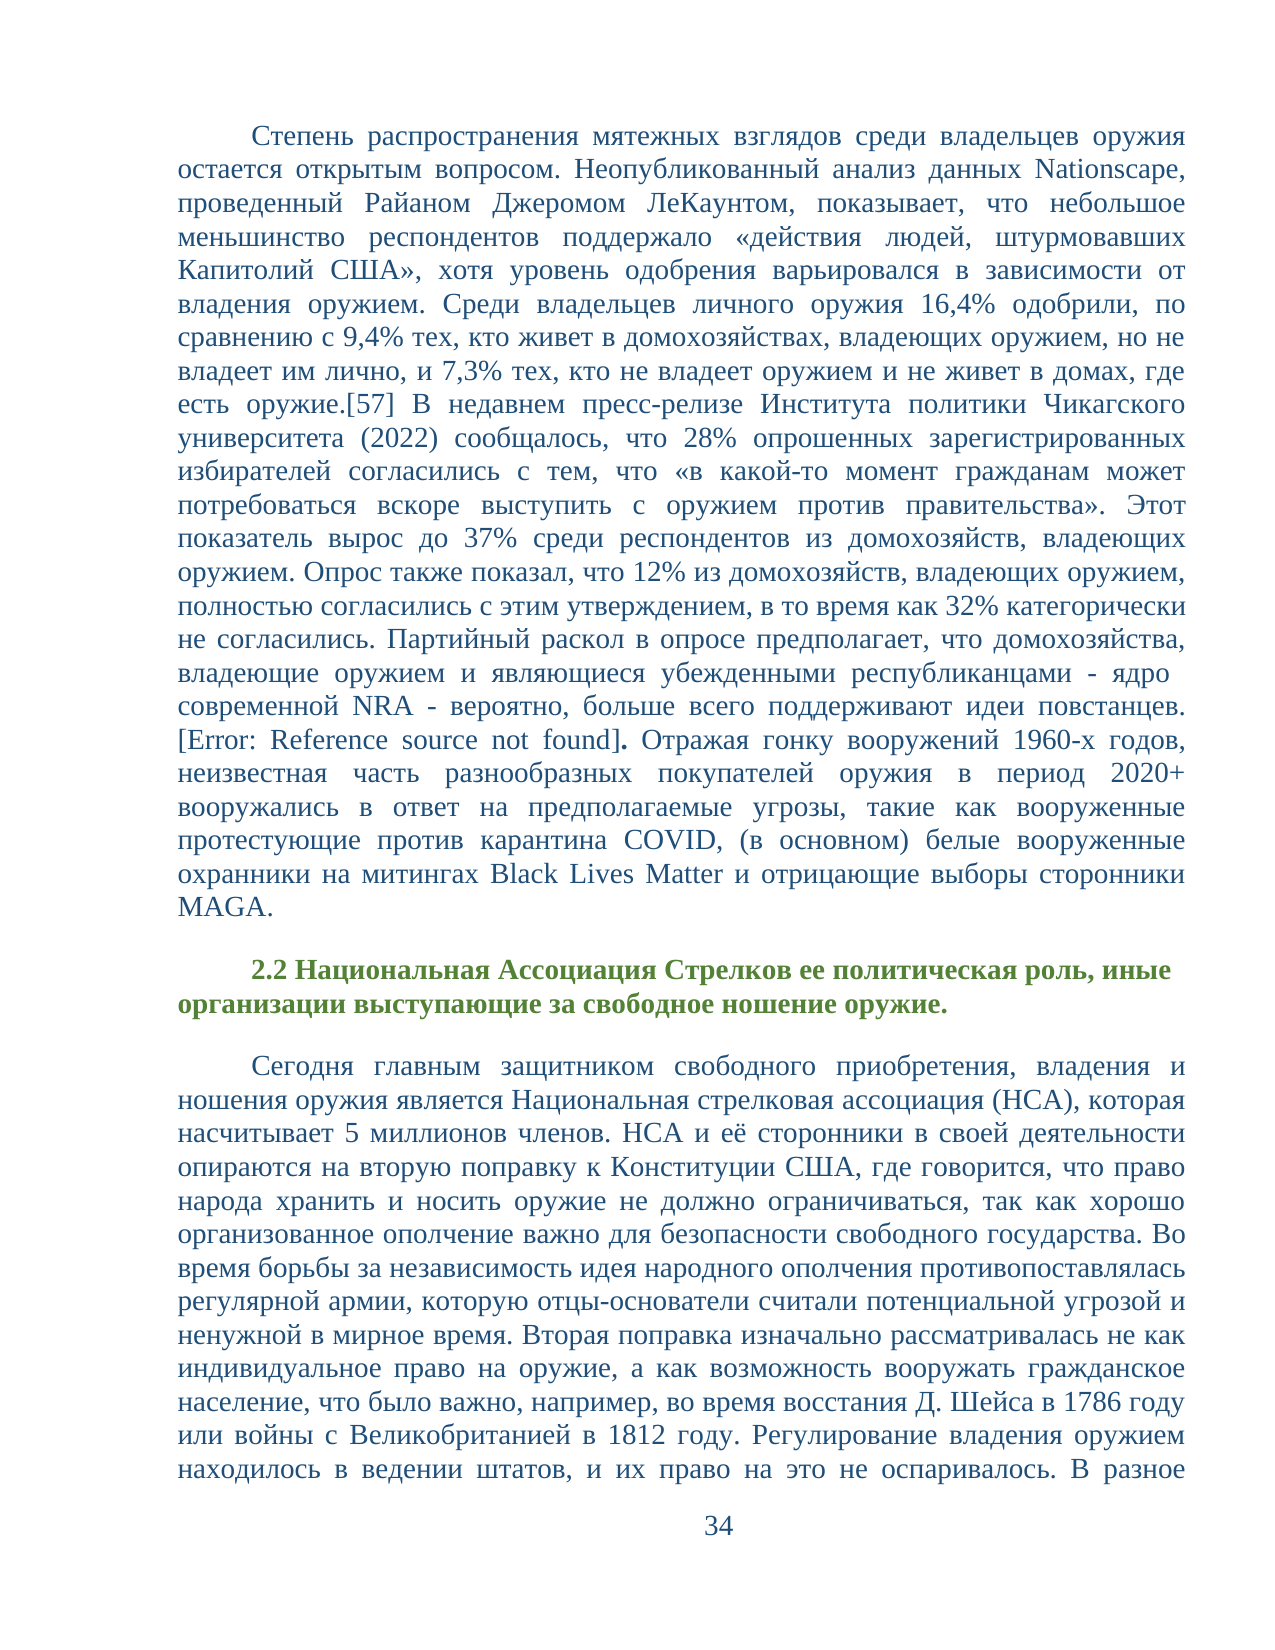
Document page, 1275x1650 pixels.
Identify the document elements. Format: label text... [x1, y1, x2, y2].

subtitle 2.2 Национальная Ассоциация Стрелков ее политическая роль, иные организации выступающие за свободное ношение оружие. [177, 952, 1186, 1019]
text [177, 1048, 1186, 1484]
